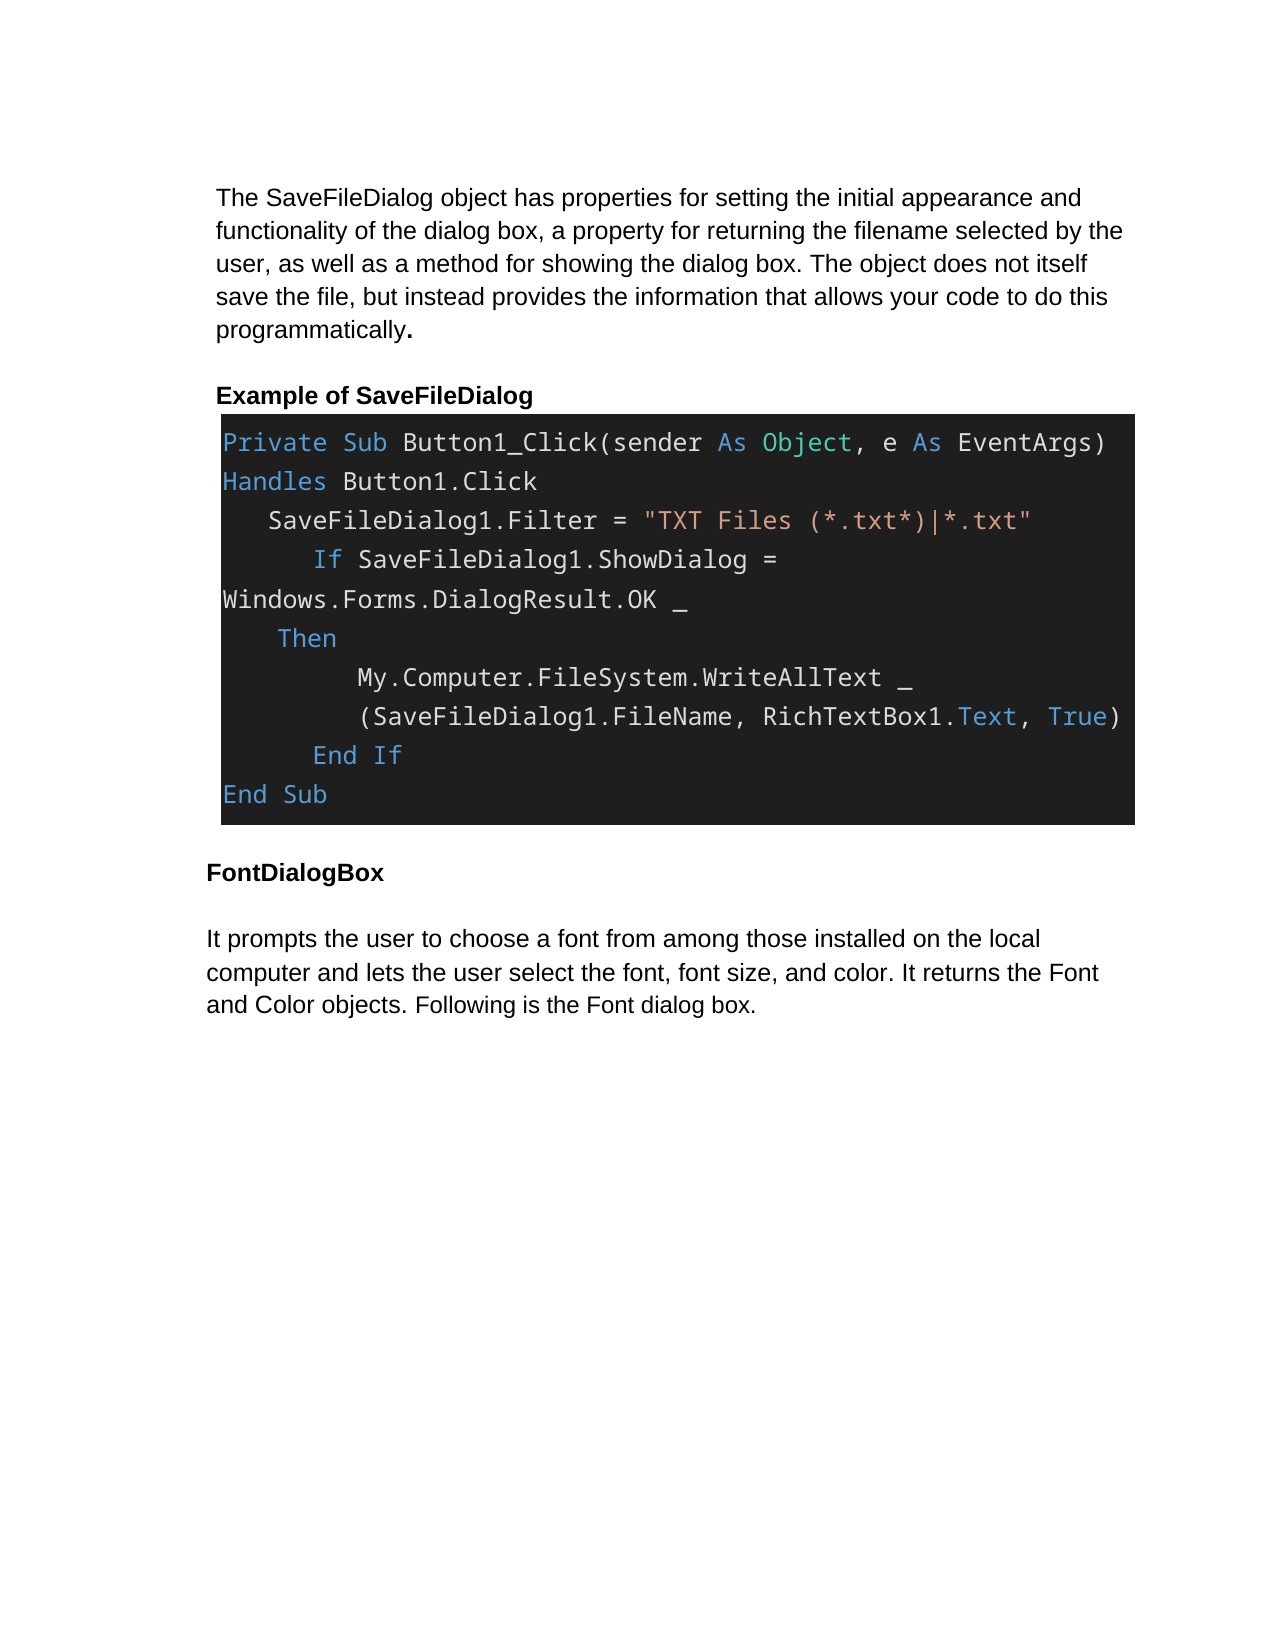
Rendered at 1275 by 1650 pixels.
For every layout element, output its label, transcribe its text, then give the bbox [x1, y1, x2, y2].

text Example of SaveFileDialog [216, 381, 1125, 410]
text It prompts the user to choose a font from among those installed on the local computer and lets the user select the font, font size, and color. It returns the Font and Color objects. Following is the Font dialog box. [206, 924, 1125, 1019]
text The SaveFileDialog object has properties for setting the initial appearance and functionality of the dialog box, a property for returning the filename selected by the user, as well as a method for showing the dialog box. The object does not itself save the file, but instead provides the information that allows your code to do this programmatically. [216, 183, 1125, 344]
table_header Private Sub Button1_Click(sender As Object, e As EventArgs) Handles Button1.Click SaveFileDialog1.Filter = "TXT Files (*.txt*)|*.txt" If SaveFileDialog1.ShowDialog = Windows.Forms.DialogResult.OK _ Then My.Computer.FileSystem.WriteAllText _ (SaveFileDialog1.FileName, RichTextBox1.Text, True) End If End Sub [221, 414, 1135, 825]
text FontDialogBox [206, 858, 1125, 887]
